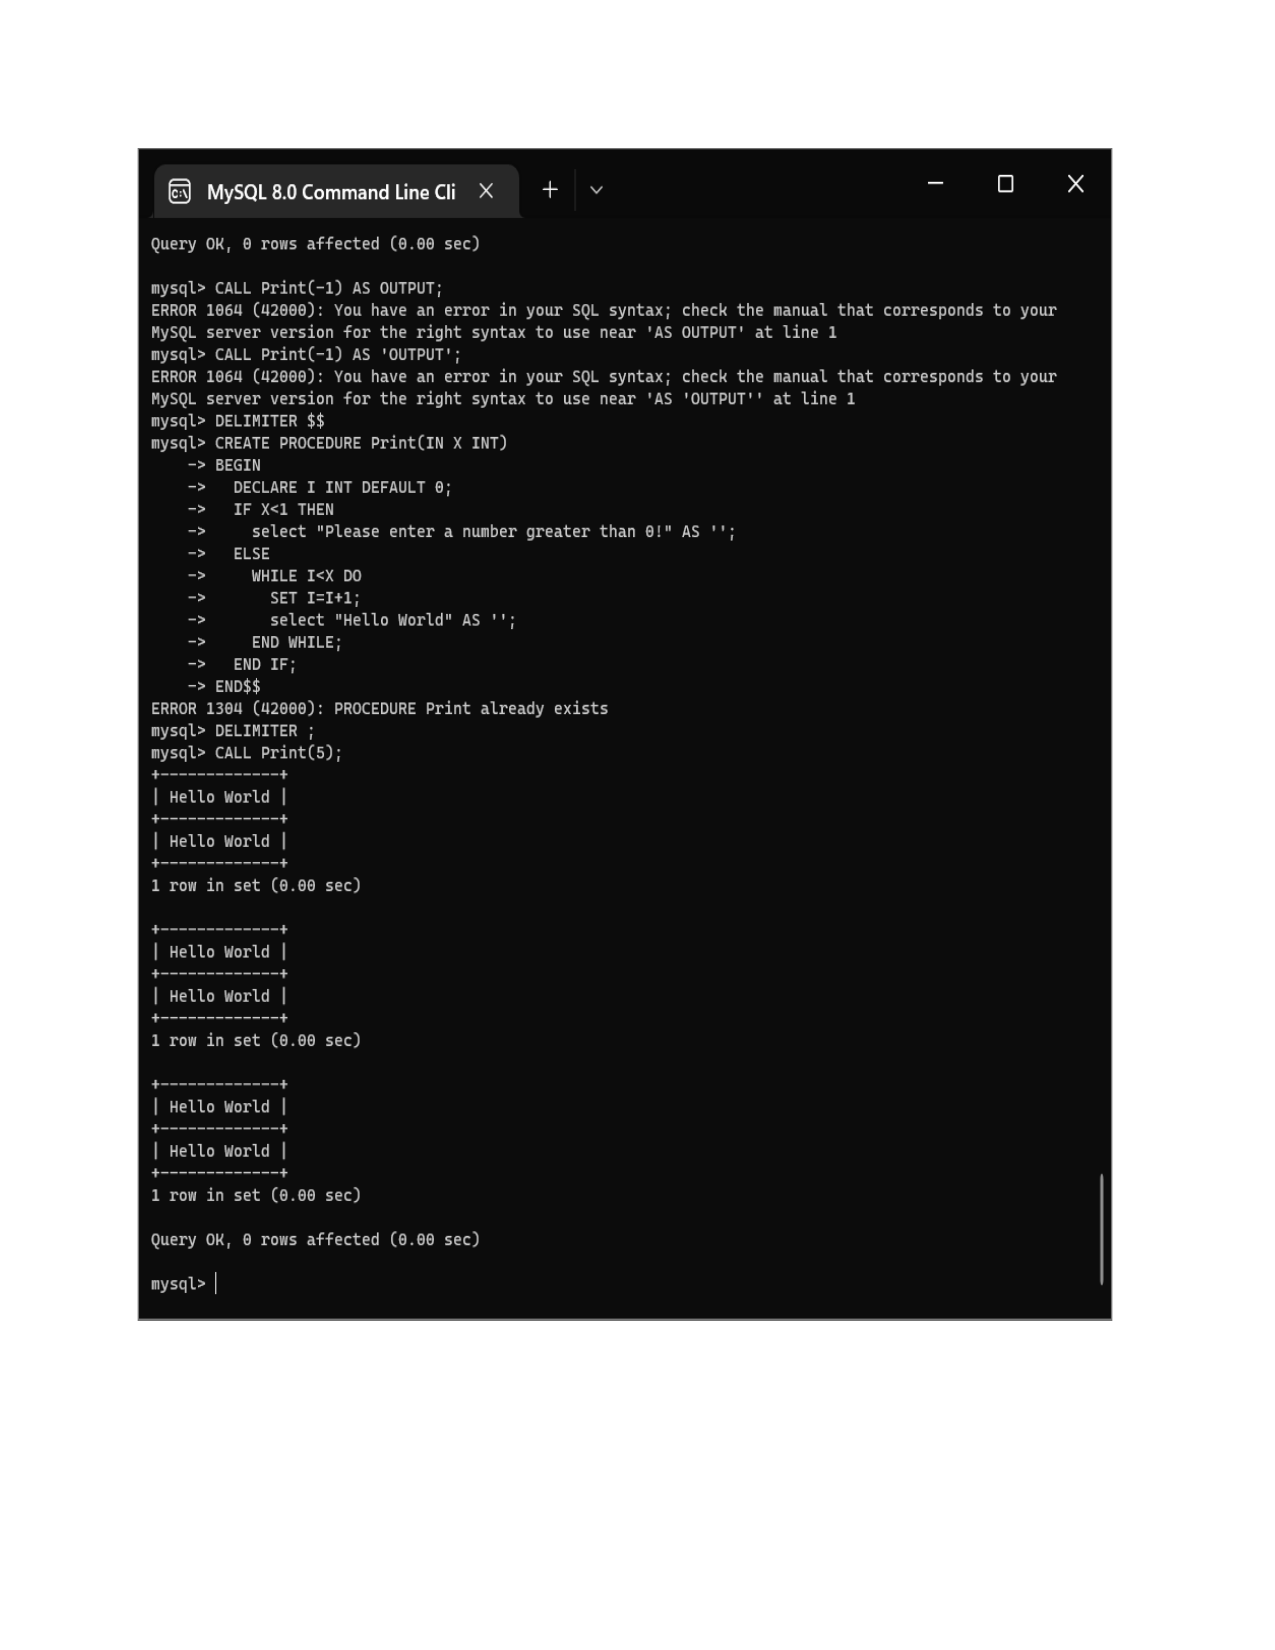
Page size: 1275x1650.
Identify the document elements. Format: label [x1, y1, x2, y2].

picture [137, 148, 1113, 1321]
